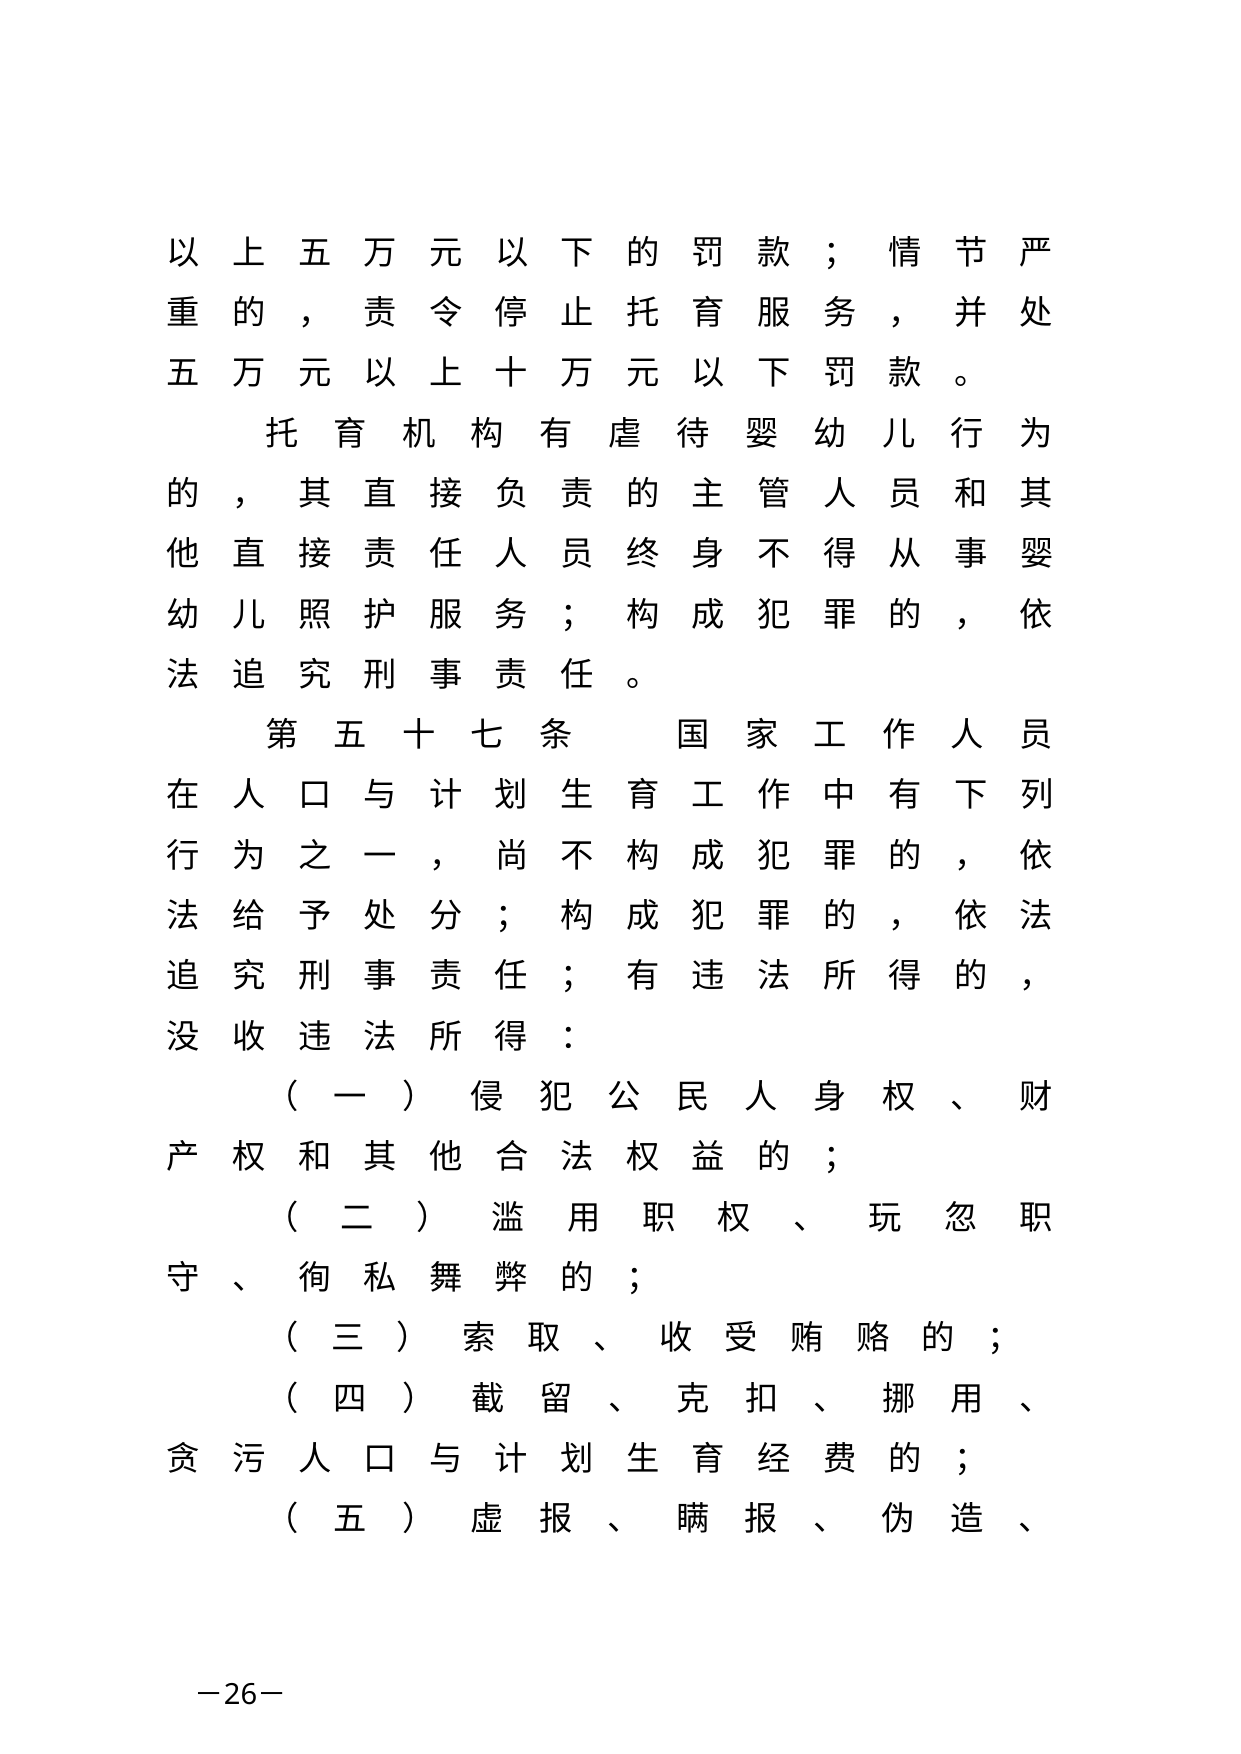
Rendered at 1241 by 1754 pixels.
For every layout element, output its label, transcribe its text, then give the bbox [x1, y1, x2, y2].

text （三）索取、收受贿赂的； [167, 1305, 1085, 1365]
text 托育机构有虐待婴幼儿行为的，其直接负责的主管人员和其他直接责任人员终身不得从事婴幼儿照护服务；构成犯罪的，依法追究刑事责任。 [167, 400, 1085, 702]
text （四）截留、克扣、挪用、贪污人口与计划生育经费的； [167, 1365, 1085, 1486]
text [167, 219, 1085, 400]
text （二）滥用职权、玩忽职守、徇私舞弊的； [167, 1184, 1085, 1305]
text （一）侵犯公民人身权、财产权和其他合法权益的； [167, 1064, 1085, 1184]
text 第五十七条 国家工作人员在人口与计划生育工作中有下列行为之一，尚不构成犯罪的，依法给予处分；构成犯罪的，依法追究刑事责任；有违法所得的，没收违法所得： [167, 702, 1085, 1064]
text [167, 1486, 1085, 1546]
